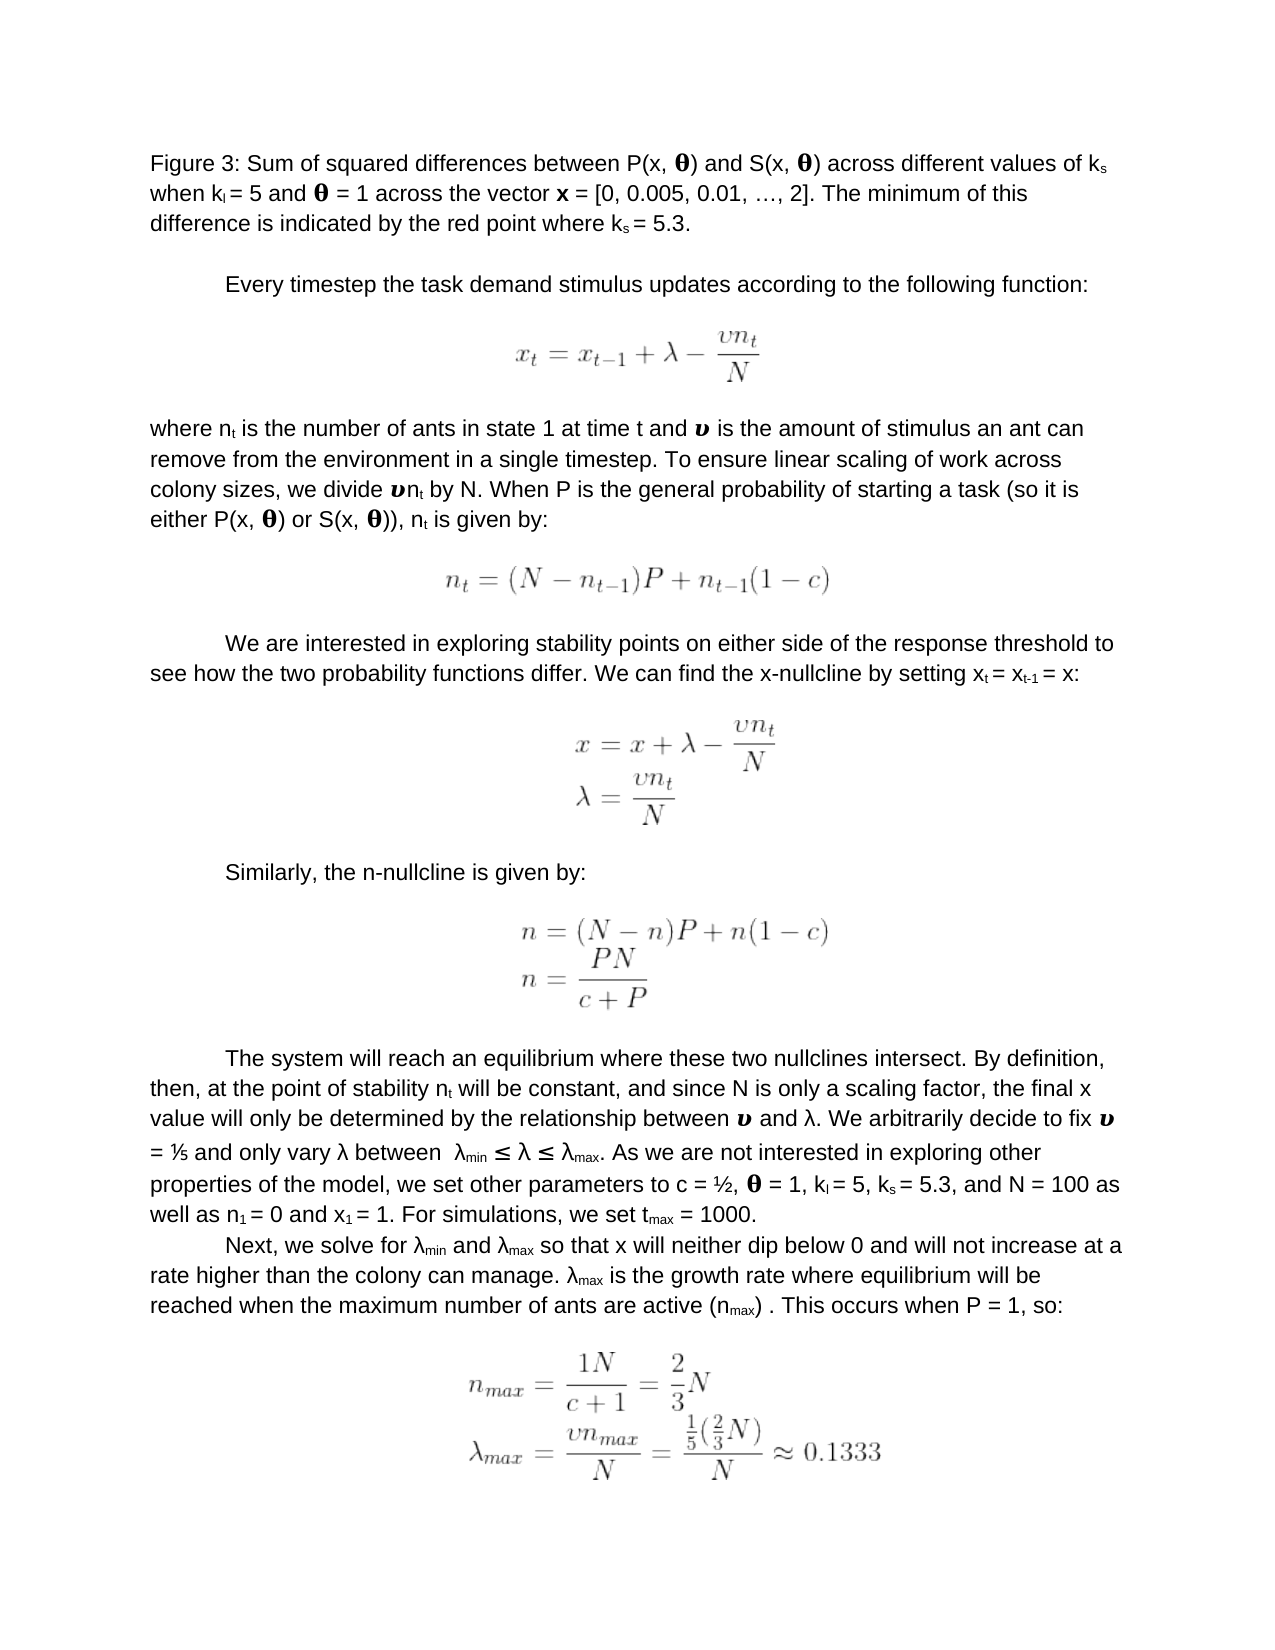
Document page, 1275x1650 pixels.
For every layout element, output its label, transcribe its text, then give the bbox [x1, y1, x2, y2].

picture [575, 720, 775, 825]
picture [515, 331, 760, 382]
text where nt is the number of ants in state 1 at time t and 𝝊 is the amount of stimulus an ant can remove from the environment in a single timestep. To ensure linear scaling of work across colony sizes, we divide 𝝊nt by N. When P is the general probability of starting a task (so it is either P(x, 𝛉) or S(x, 𝛉)), nt is given by: [150, 415, 1125, 532]
text Figure 3: Sum of squared differences between P(x, 𝛉) and S(x, 𝛉) across different values of ks when kl = 5 and 𝛉 = 1 across the vector x = [0, 0.005, 0.01, …, 2]. The minimum of this difference is indicated by the red point where ks = 5.3. [150, 150, 1125, 237]
text The system will reach an equilibrium where these two nullclines intersect. By definition, then, at the point of stability nt will be constant, and since N is only a scaling factor, the final x value will only be determined by the relationship between 𝝊 and λ. We arbitrarily decide to fix 𝝊 = ⅕ and only vary λ between λmin ≤ λ ≤ λmax. As we are not interested in exploring other properties of the model, we set other parameters to c = ½, 𝛉 = 1, kl = 5, ks = 5.3, and N = 100 as well as n1 = 0 and x1 = 1. For simulations, we set tmax = 1000. [150, 1044, 1125, 1228]
picture [445, 566, 830, 596]
text Next, we solve for λmin and λmax so that x will neither dip below 0 and will not increase at a rate higher than the colony can manage. λmax is the growth rate where equilibrium will be reached when the maximum number of ants are active (nmax) . This occurs when P = 1, so: [150, 1232, 1125, 1318]
text We are interested in exploring stability points on either side of the response threshold to see how the two probability functions differ. We can find the x-nullcline by setting xt = xt-1 = x: [150, 629, 1125, 686]
text Every timestep the task demand stimulus updates according to the following function: [150, 271, 1125, 297]
text Similarly, the n-nullcline is given by: [150, 858, 1125, 885]
picture [468, 1352, 882, 1480]
picture [521, 918, 829, 1011]
